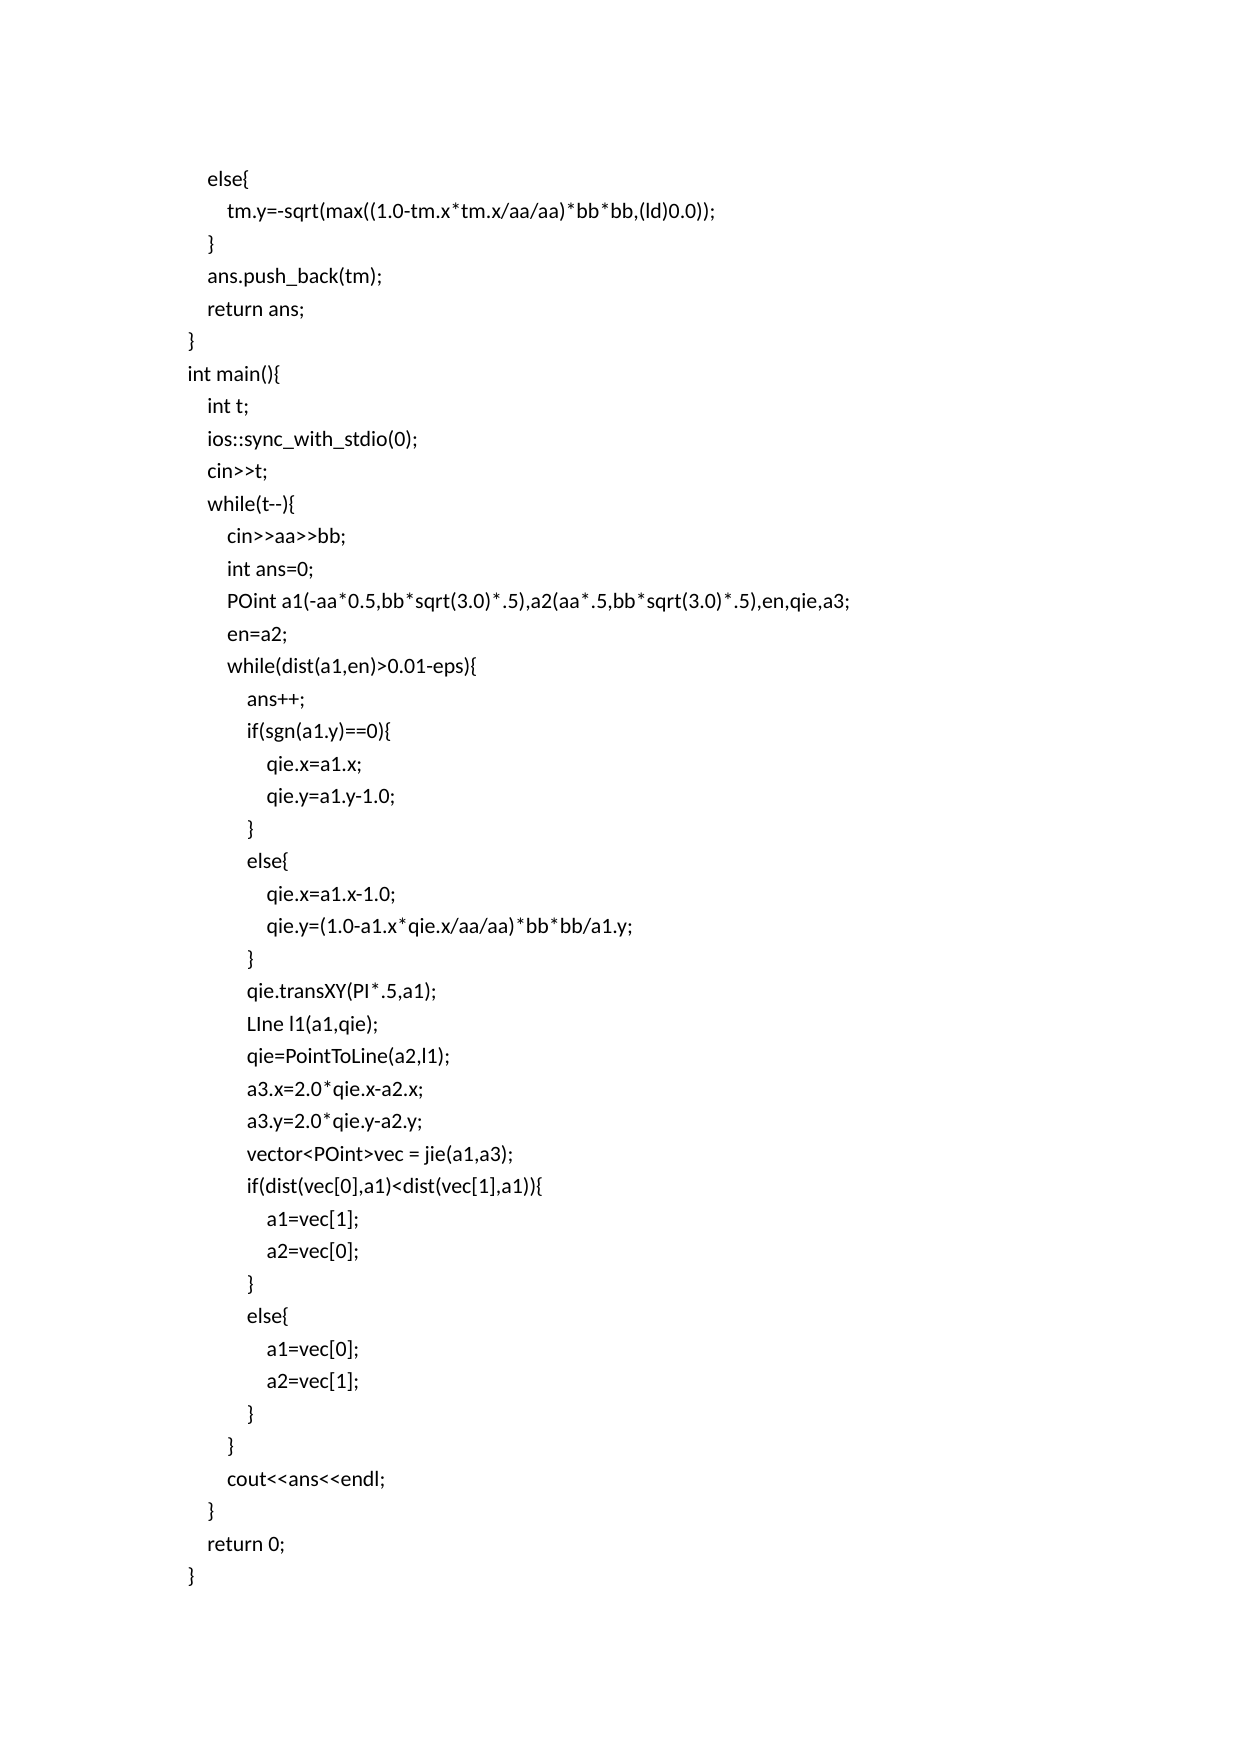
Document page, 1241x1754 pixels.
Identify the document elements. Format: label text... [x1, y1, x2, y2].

text a2=vec[0]; [187, 1234, 1053, 1267]
text } [187, 324, 1053, 357]
text qie=PointToLine(a2,l1); [187, 1039, 1053, 1072]
text else{ [187, 844, 1053, 877]
text qie.x=a1.x; [187, 747, 1053, 779]
text qie.transXY(PI*.5,a1); [187, 974, 1053, 1007]
text qie.x=a1.x-1.0; [187, 877, 1053, 909]
text } [187, 1267, 1053, 1299]
text en=a2; [187, 617, 1053, 649]
text ans.push_back(tm); [187, 259, 1053, 292]
text qie.y=a1.y-1.0; [187, 779, 1053, 812]
text } [187, 1397, 1053, 1429]
text while(t--){ [187, 487, 1053, 519]
text LIne l1(a1,qie); [187, 1007, 1053, 1039]
text return ans; [187, 292, 1053, 324]
text return 0; [187, 1527, 1053, 1559]
text } [187, 227, 1053, 259]
text ans++; [187, 682, 1053, 714]
text else{ [187, 1299, 1053, 1332]
text if(dist(vec[0],a1)<dist(vec[1],a1)){ [187, 1169, 1053, 1202]
text if(sgn(a1.y)==0){ [187, 714, 1053, 747]
text a3.y=2.0*qie.y-a2.y; [187, 1104, 1053, 1137]
text } [187, 1494, 1053, 1527]
text POint a1(-aa*0.5,bb*sqrt(3.0)*.5),a2(aa*.5,bb*sqrt(3.0)*.5),en,qie,a3; [187, 584, 1053, 617]
text cin>>aa>>bb; [187, 519, 1053, 552]
text cin>>t; [187, 454, 1053, 487]
text int t; [187, 389, 1053, 422]
text a1=vec[0]; [187, 1332, 1053, 1364]
text int main(){ [187, 357, 1053, 389]
text int ans=0; [187, 552, 1053, 584]
text vector<POint>vec = jie(a1,a3); [187, 1137, 1053, 1169]
text a2=vec[1]; [187, 1364, 1053, 1397]
text cout<<ans<<endl; [187, 1462, 1053, 1494]
text a3.x=2.0*qie.x-a2.x; [187, 1072, 1053, 1104]
text a1=vec[1]; [187, 1202, 1053, 1234]
text } [187, 1429, 1053, 1462]
text while(dist(a1,en)>0.01-eps){ [187, 649, 1053, 682]
text ios::sync_with_stdio(0); [187, 422, 1053, 454]
text } [187, 942, 1053, 974]
text else{ [187, 162, 1053, 194]
text } [187, 1559, 1053, 1592]
text qie.y=(1.0-a1.x*qie.x/aa/aa)*bb*bb/a1.y; [187, 909, 1053, 942]
text } [187, 812, 1053, 844]
text tm.y=-sqrt(max((1.0-tm.x*tm.x/aa/aa)*bb*bb,(ld)0.0)); [187, 194, 1053, 227]
